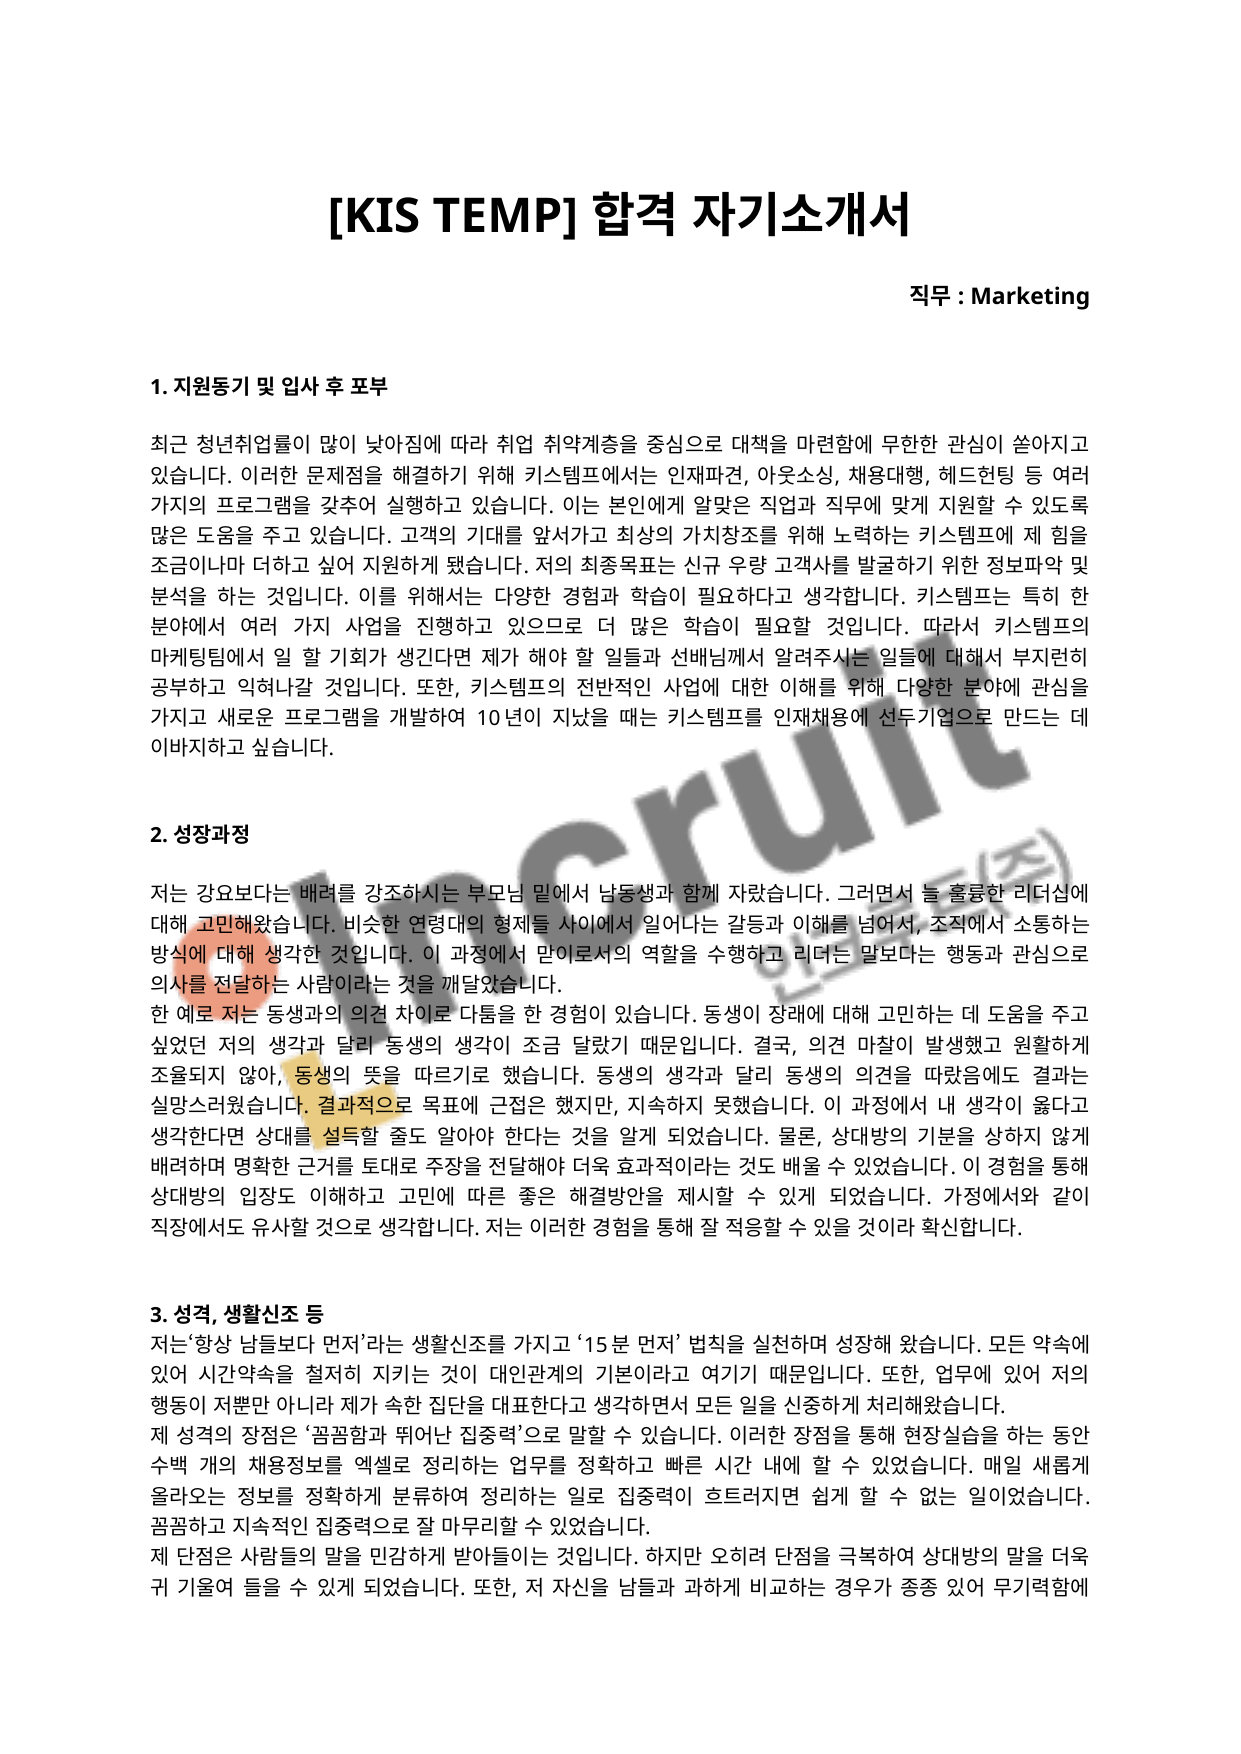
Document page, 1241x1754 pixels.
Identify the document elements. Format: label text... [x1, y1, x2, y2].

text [150, 1541, 1090, 1601]
picture [150, 595, 1091, 1186]
text 2. 성장과정 [150, 819, 1090, 849]
text [KIS TEMP] 합격 자기소개서 [150, 177, 1090, 247]
text 한 예로 저는 동생과의 의견 차이로 다툼을 한 경험이 있습니다. 동생이 장래에 대해 고민하는 데 도움을 주고 싶었던 저의 생각과 달리 동생의 생각이 조금 달랐기 때문입니다. 결국, 의견 마찰이 발생했고 원활하게 조율되지 않아, 동생의 뜻을 따르기로 했습니다. 동생의 생각과 달리 동생의 의견을 따랐음에도 결과는 실망스러웠습니다. 결과적으로 목표에 근접은 했지만, 지속하지 못했습니다. 이 과정에서 내 생각이 옳다고 생각한다면 상대를 설득할 줄도 알아야 한다는 것을 알게 되었습니다. 물론, 상대방의 기분을 상하지 않게 배려하며 명확한 근거를 토대로 주장을 전달해야 더욱 효과적이라는 것도 배울 수 있었습니다. 이 경험을 통해 상대방의 입장도 이해하고 고민에 따른 좋은 해결방안을 제시할 수 있게 되었습니다. 가정에서와 같이 직장에서도 유사할 것으로 생각합니다. 저는 이러한 경험을 통해 잘 적응할 수 있을 것이라 확신합니다. [150, 999, 1090, 1241]
text 저는‘항상 남들보다 먼저’라는 생활신조를 가지고 ‘15분 먼저’ 법칙을 실천하며 성장해 왔습니다. 모든 약속에 있어 시간약속을 철저히 지키는 것이 대인관계의 기본이라고 여기기 때문입니다. 또한, 업무에 있어 저의 행동이 저뿐만 아니라 제가 속한 집단을 대표한다고 생각하면서 모든 일을 신중하게 처리해왔습니다. [150, 1328, 1090, 1419]
text 저는 강요보다는 배려를 강조하시는 부모님 밑에서 남동생과 함께 자랐습니다. 그러면서 늘 훌륭한 리더십에 대해 고민해왔습니다. 비슷한 연령대의 형제들 사이에서 일어나는 갈등과 이해를 넘어서, 조직에서 소통하는 방식에 대해 생각한 것입니다. 이 과정에서 맏이로서의 역할을 수행하고 리더는 말보다는 행동과 관심으로 의사를 전달하는 사람이라는 것을 깨달았습니다. [150, 877, 1090, 999]
text 제 성격의 장점은 ‘꼼꼼함과 뛰어난 집중력’으로 말할 수 있습니다. 이러한 장점을 통해 현장실습을 하는 동안 수백 개의 채용정보를 엑셀로 정리하는 업무를 정확하고 빠른 시간 내에 할 수 있었습니다. 매일 새롭게 올라오는 정보를 정확하게 분류하여 정리하는 일로 집중력이 흐트러지면 쉽게 할 수 없는 일이었습니다. 꼼꼼하고 지속적인 집중력으로 잘 마무리할 수 있었습니다. [150, 1419, 1090, 1541]
text 최근 청년취업률이 많이 낮아짐에 따라 취업 취약계층을 중심으로 대책을 마련함에 무한한 관심이 쏟아지고 있습니다. 이러한 문제점을 해결하기 위해 키스템프에서는 인재파견, 아웃소싱, 채용대행, 헤드헌팅 등 여러 가지의 프로그램을 갖추어 실행하고 있습니다. 이는 본인에게 알맞은 직업과 직무에 맞게 지원할 수 있도록 많은 도움을 주고 있습니다. 고객의 기대를 앞서가고 최상의 가치창조를 위해 노력하는 키스템프에 제 힘을 조금이나마 더하고 싶어 지원하게 됐습니다. 저의 최종목표는 신규 우량 고객사를 발굴하기 위한 정보파악 및 분석을 하는 것입니다. 이를 위해서는 다양한 경험과 학습이 필요하다고 생각합니다. 키스템프는 특히 한 분야에서 여러 가지 사업을 진행하고 있으므로 더 많은 학습이 필요할 것입니다. 따라서 키스템프의 마케팅팀에서 일 할 기회가 생긴다면 제가 해야 할 일들과 선배님께서 알려주시는 일들에 대해서 부지런히 공부하고 익혀나갈 것입니다. 또한, 키스템프의 전반적인 사업에 대한 이해를 위해 다양한 분야에 관심을 가지고 새로운 프로그램을 개발하여 10년이 지났을 때는 키스템프를 인재채용에 선두기업으로 만드는 데 이바지하고 싶습니다. [150, 429, 1090, 762]
text 1. 지원동기 및 입사 후 포부 [150, 370, 1090, 400]
text 직무 : Marketing [150, 278, 1090, 311]
text 3. 성격, 생활신조 등 [150, 1298, 1090, 1328]
